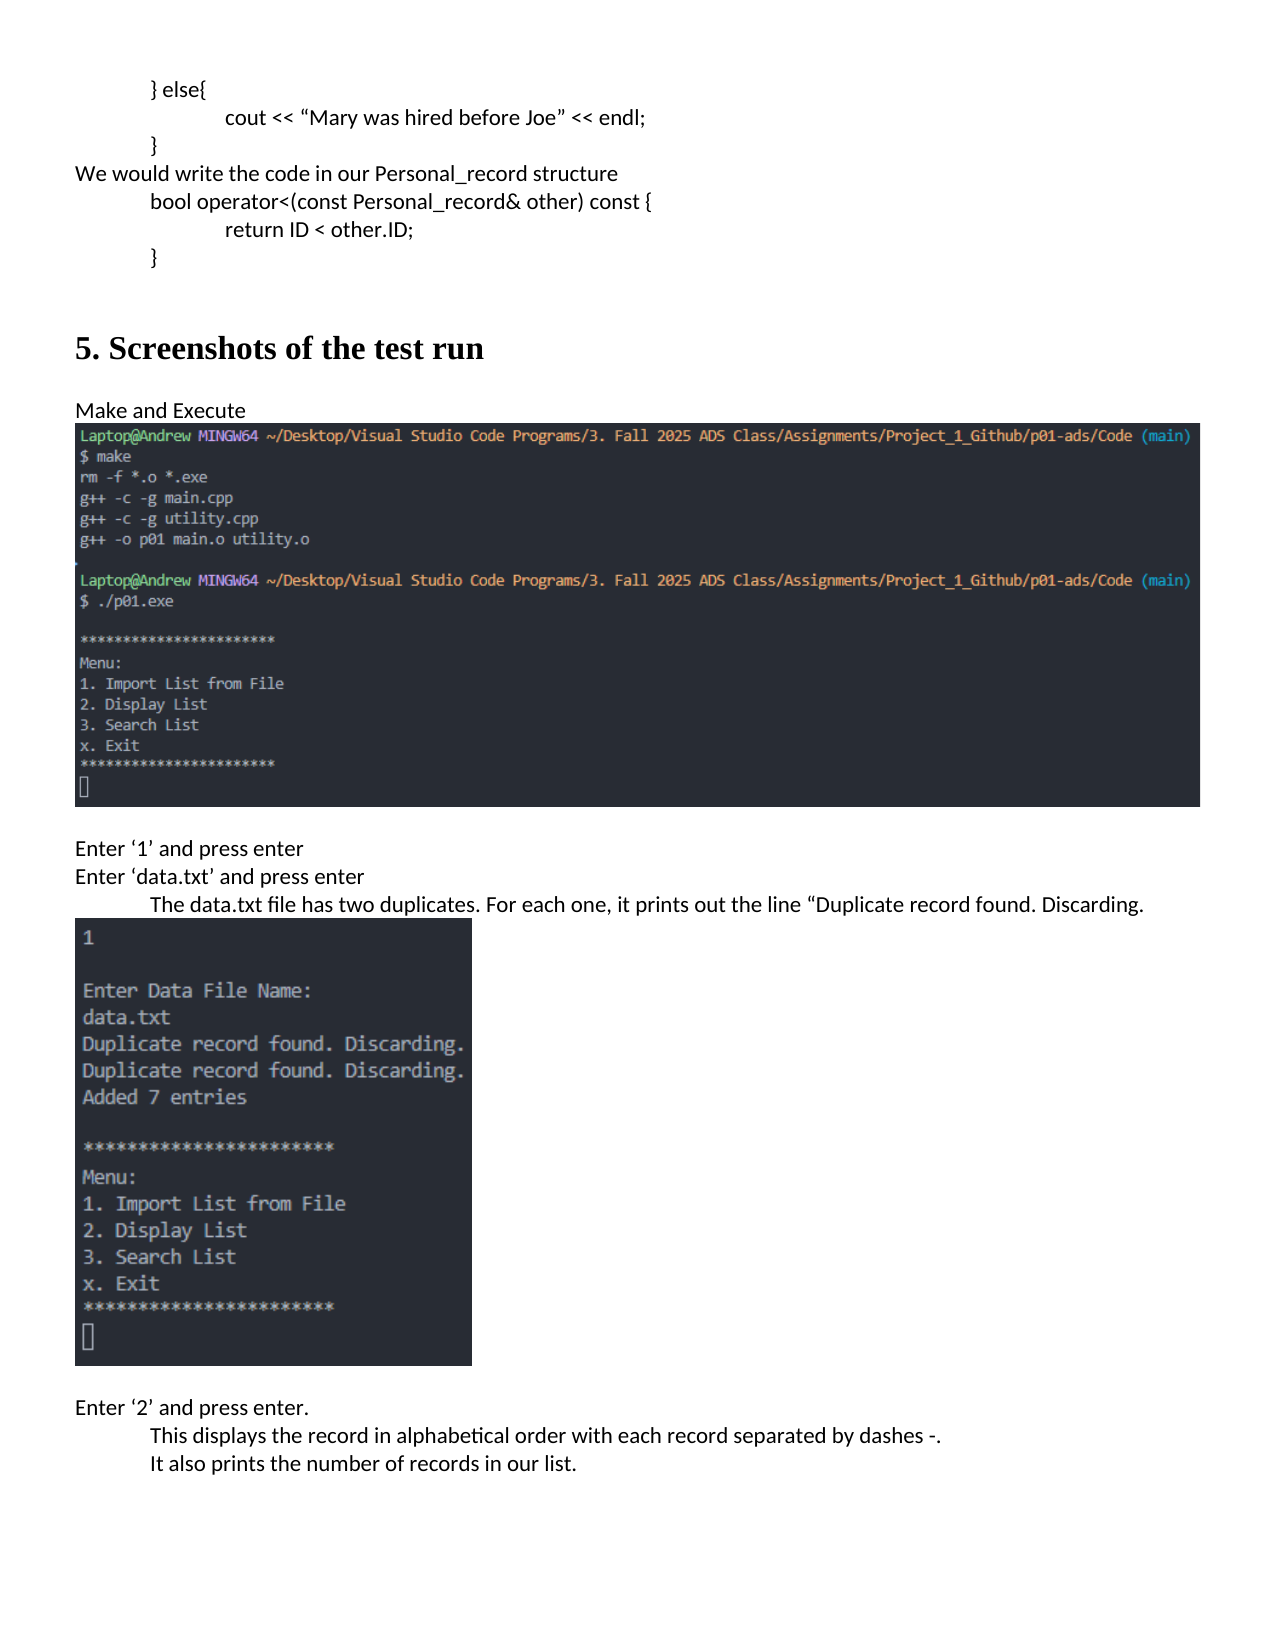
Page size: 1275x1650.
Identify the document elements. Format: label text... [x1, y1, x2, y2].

text } [75, 243, 1200, 271]
text Make and Execute [75, 396, 1200, 423]
picture [75, 918, 472, 1366]
text bool operator<(const Personal_record& other) const { [75, 187, 1200, 215]
text return ID < other.ID; [75, 215, 1200, 243]
subtitle 5. Screenshots of the test run [75, 328, 1200, 367]
text We would write the code in our Personal_record structure [75, 159, 1200, 187]
text This displays the record in alphabetical order with each record separated by dashes -. [75, 1422, 1200, 1449]
text The data.txt file has two duplicates. For each one, it prints out the line “Duplicate record found. Discarding. [75, 891, 1200, 918]
text Enter ‘data.txt’ and press enter [75, 862, 1200, 891]
text Enter ‘1’ and press enter [75, 834, 1200, 862]
text Enter ‘2’ and press enter. [75, 1393, 1200, 1422]
text } else{ [75, 75, 1200, 103]
text cout << “Mary was hired before Joe” << endl; [75, 103, 1200, 131]
text } [75, 131, 1200, 159]
text It also prints the number of records in our list. [75, 1449, 1200, 1478]
picture [75, 423, 1200, 807]
